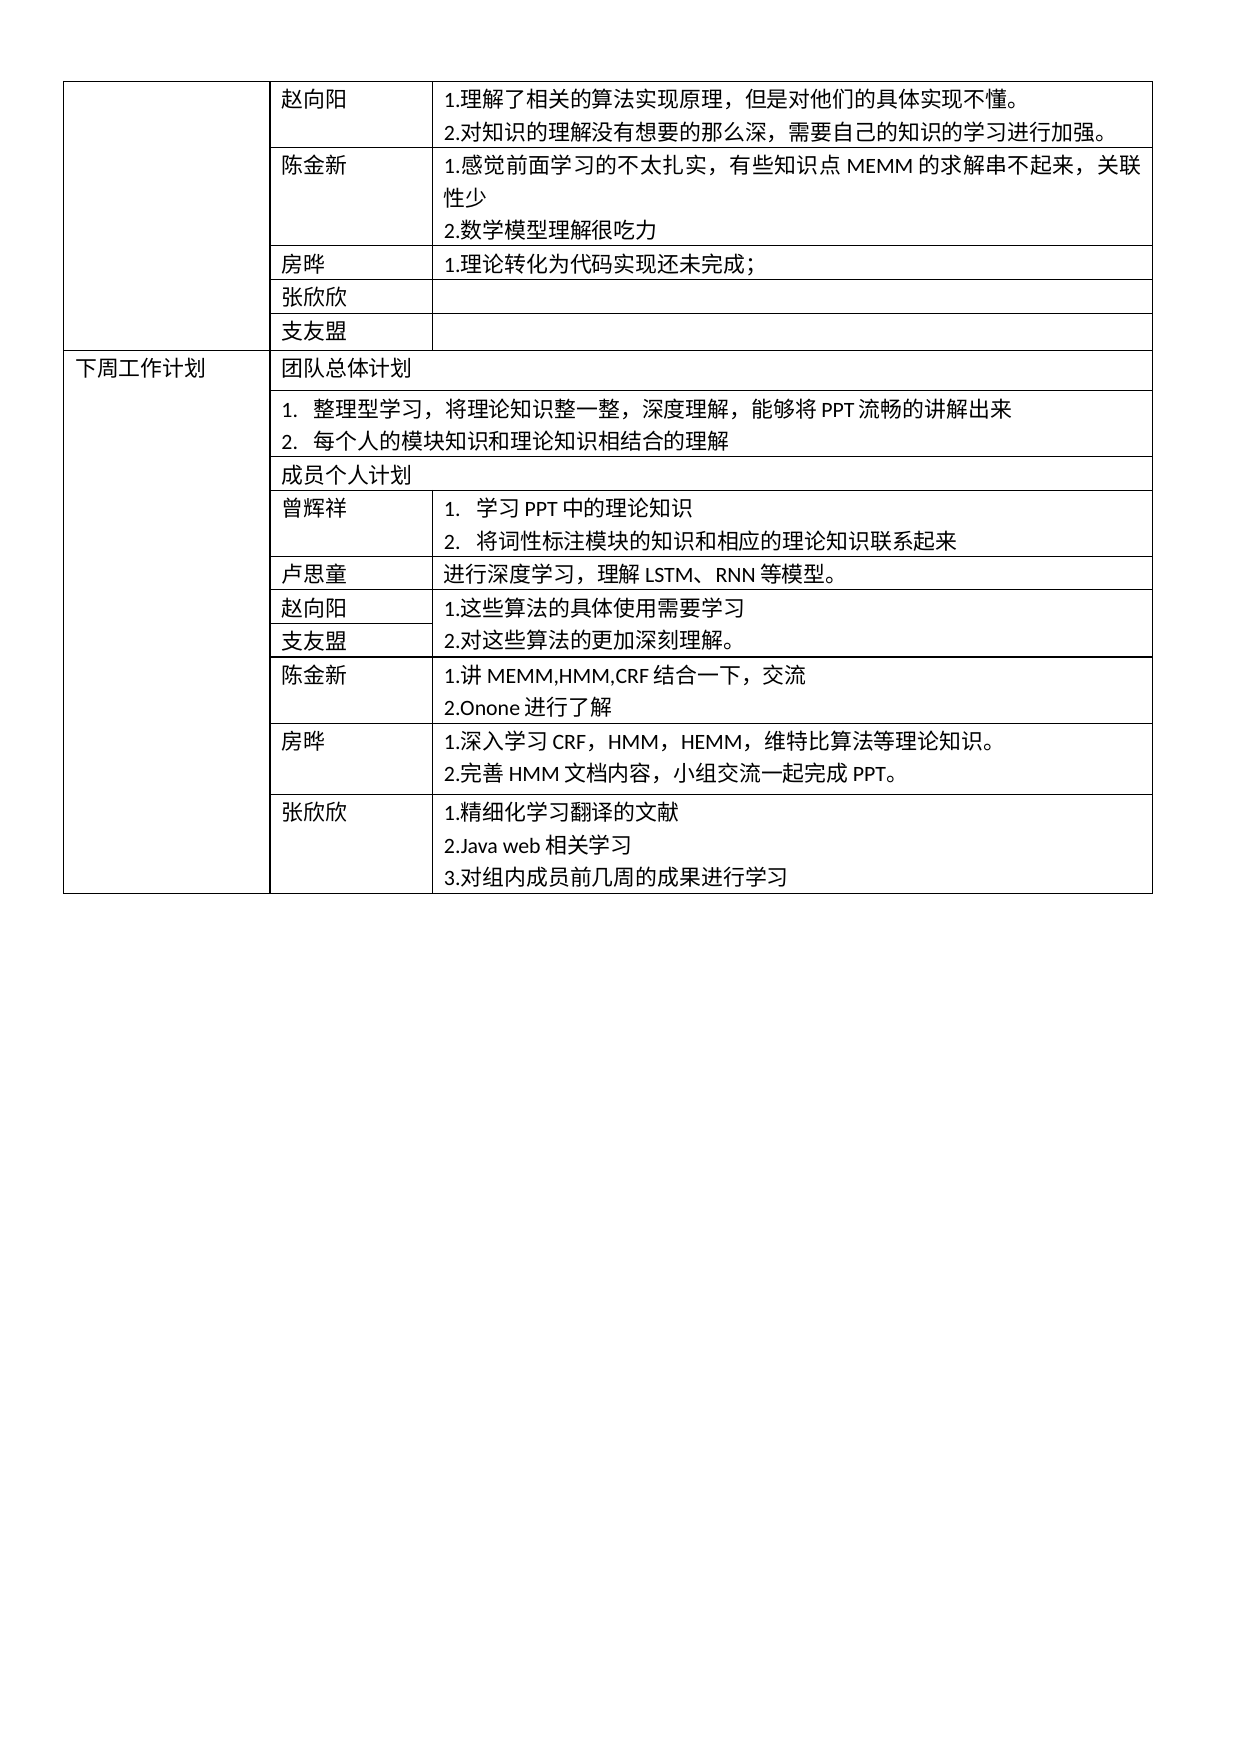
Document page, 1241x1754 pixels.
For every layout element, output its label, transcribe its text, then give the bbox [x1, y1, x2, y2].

table_cell 下周工作计划 [64, 351, 269, 892]
table_cell 学习PPT中的理论知识 将词性标注模块的知识和相应的理论知识联系起来 [433, 491, 1152, 556]
table_cell 支友盟 [271, 314, 432, 349]
table_cell 成员个人计划 [271, 457, 1152, 490]
table_cell [433, 280, 1152, 312]
table_cell 赵向阳 [271, 590, 432, 623]
table_cell 陈金新 [271, 148, 432, 245]
table_cell 团队总体计划 [271, 351, 1152, 390]
table_cell 支友盟 [271, 624, 432, 656]
table_cell 1.精细化学习翻译的文献 2.Java web相关学习 3.对组内成员前几周的成果进行学习 [433, 795, 1152, 892]
table_cell 1.深入学习CRF，HMM，HEMM，维特比算法等理论知识。 2.完善HMM文档内容，小组交流一起完成PPT。 [433, 724, 1152, 794]
table_cell 房晔 [271, 246, 432, 279]
table_cell 1.理论转化为代码实现还未完成； [433, 246, 1152, 279]
table_cell 张欣欣 [271, 280, 432, 312]
table_cell 进行深度学习，理解LSTM、RNN等模型。 [433, 557, 1152, 589]
table_cell 房晔 [271, 724, 432, 794]
table_cell 1.这些算法的具体使用需要学习 2.对这些算法的更加深刻理解。 [433, 590, 1152, 656]
table_cell 张欣欣 [271, 795, 432, 892]
table_cell [433, 314, 1152, 349]
table_cell 曾辉祥 [271, 491, 432, 556]
table_cell 卢思童 [271, 557, 432, 589]
table_cell 陈金新 [271, 658, 432, 722]
table_cell 1.理解了相关的算法实现原理，但是对他们的具体实现不懂。 2.对知识的理解没有想要的那么深，需要自己的知识的学习进行加强。 [433, 82, 1152, 147]
table_cell 整理型学习，将理论知识整一整，深度理解，能够将PPT流畅的讲解出来 每个人的模块知识和理论知识相结合的理解 [271, 391, 1152, 456]
table_cell 1.感觉前面学习的不太扎实，有些知识点MEMM的求解串不起来，关联性少 2.数学模型理解很吃力 [433, 148, 1152, 245]
table_cell 赵向阳 [271, 82, 432, 147]
table_cell 1.讲MEMM,HMM,CRF结合一下，交流 2.Onone进行了解 [433, 658, 1152, 722]
